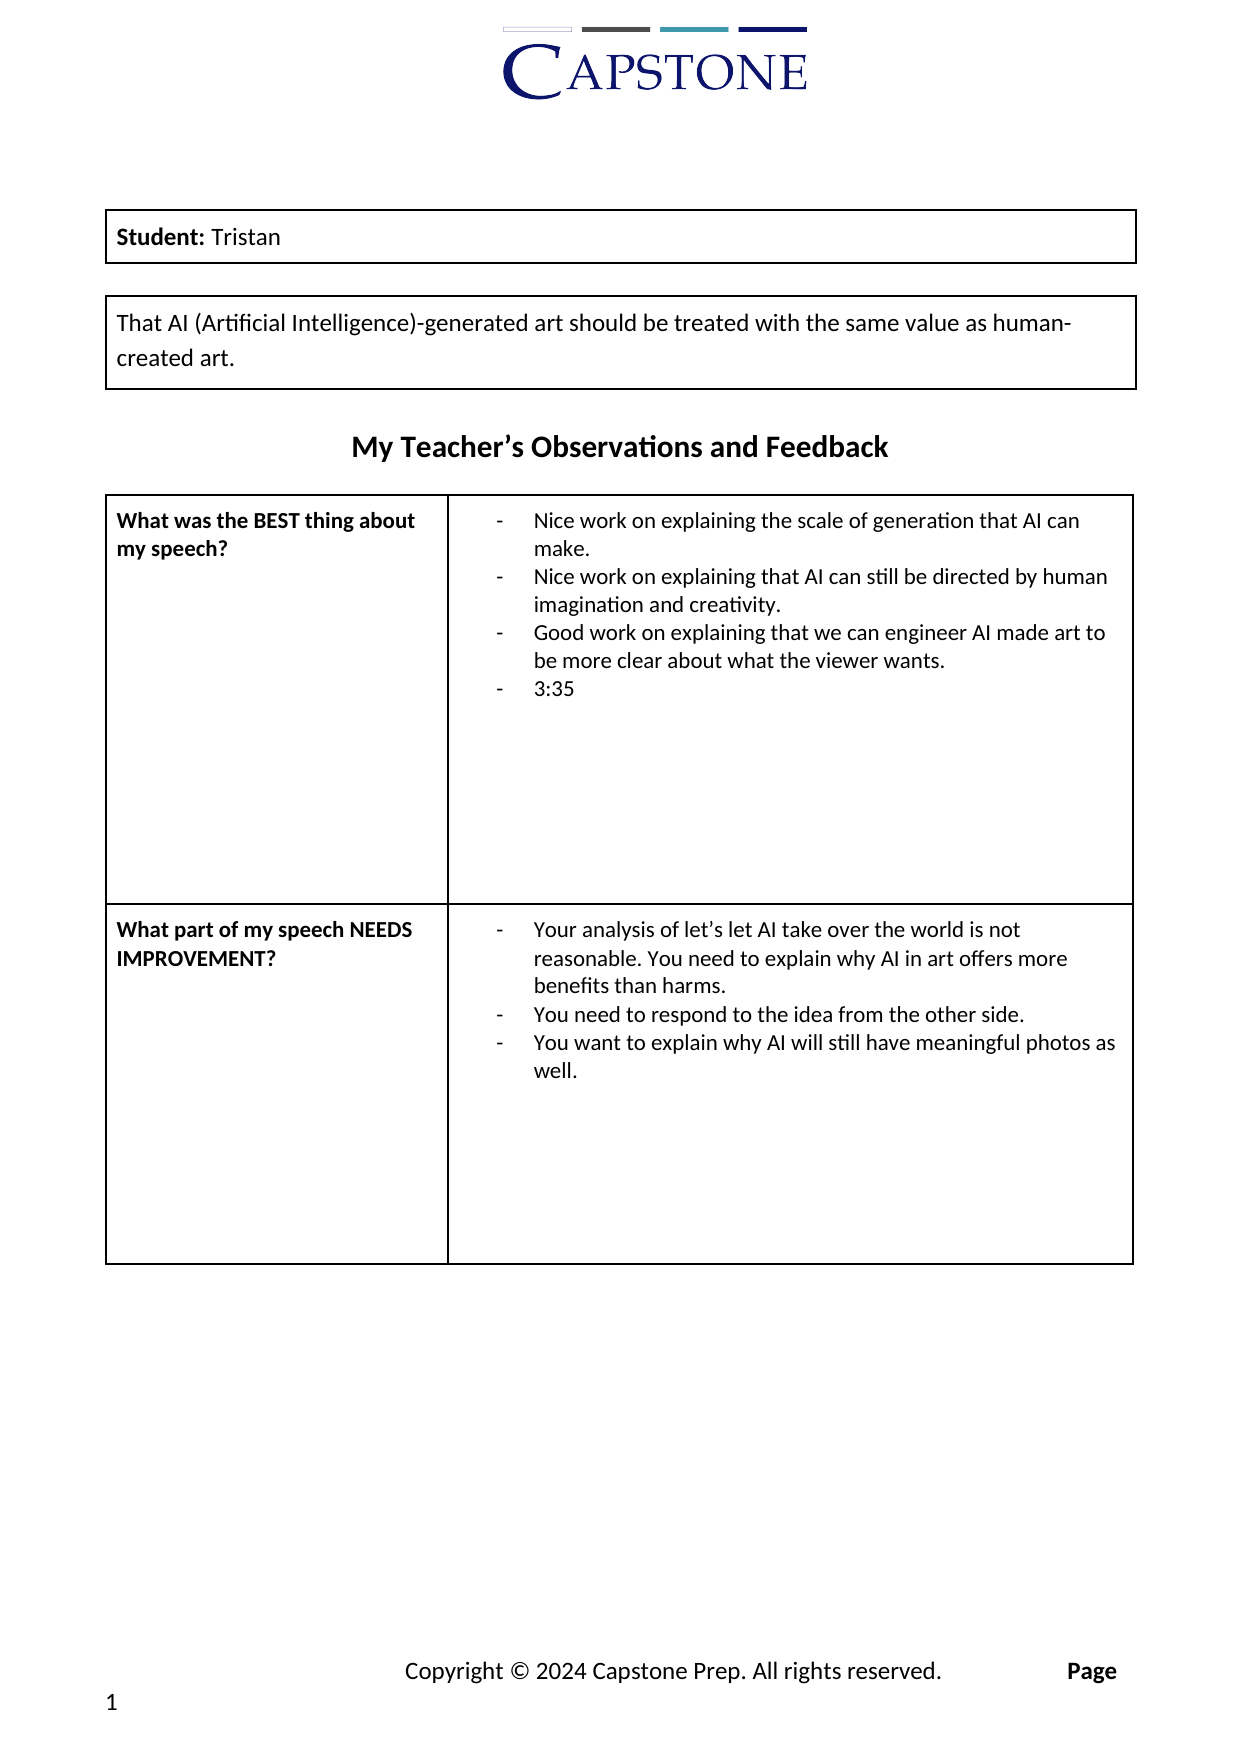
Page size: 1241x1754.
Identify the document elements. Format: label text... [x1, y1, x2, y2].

table_header Student: Tristan [107, 211, 1135, 262]
text My Teacher’s Observations and Feedback [105, 428, 1135, 466]
table_header That AI (Artificial Intelligence)-generated art should be treated with the same value as human-created art. [107, 297, 1135, 387]
table_header What was the BEST thing about my speech? [107, 496, 447, 903]
picture [495, 18, 816, 106]
table_header Nice work on explaining the scale of generation that AI can make. Nice work on explaining that AI can still be directed by human imagination and creativity. Good work on explaining that we can engineer AI made art to be more clear about what the viewer wants. 3:35 [449, 496, 1132, 903]
table_cell Your analysis of let’s let AI take over the world is not reasonable. You need to explain why AI in art offers more benefits than harms. You need to respond to the idea from the other side. You want to explain why AI will still have meaningful photos as well. [449, 905, 1132, 1262]
table_cell What part of my speech NEEDS IMPROVEMENT? [107, 905, 447, 1262]
